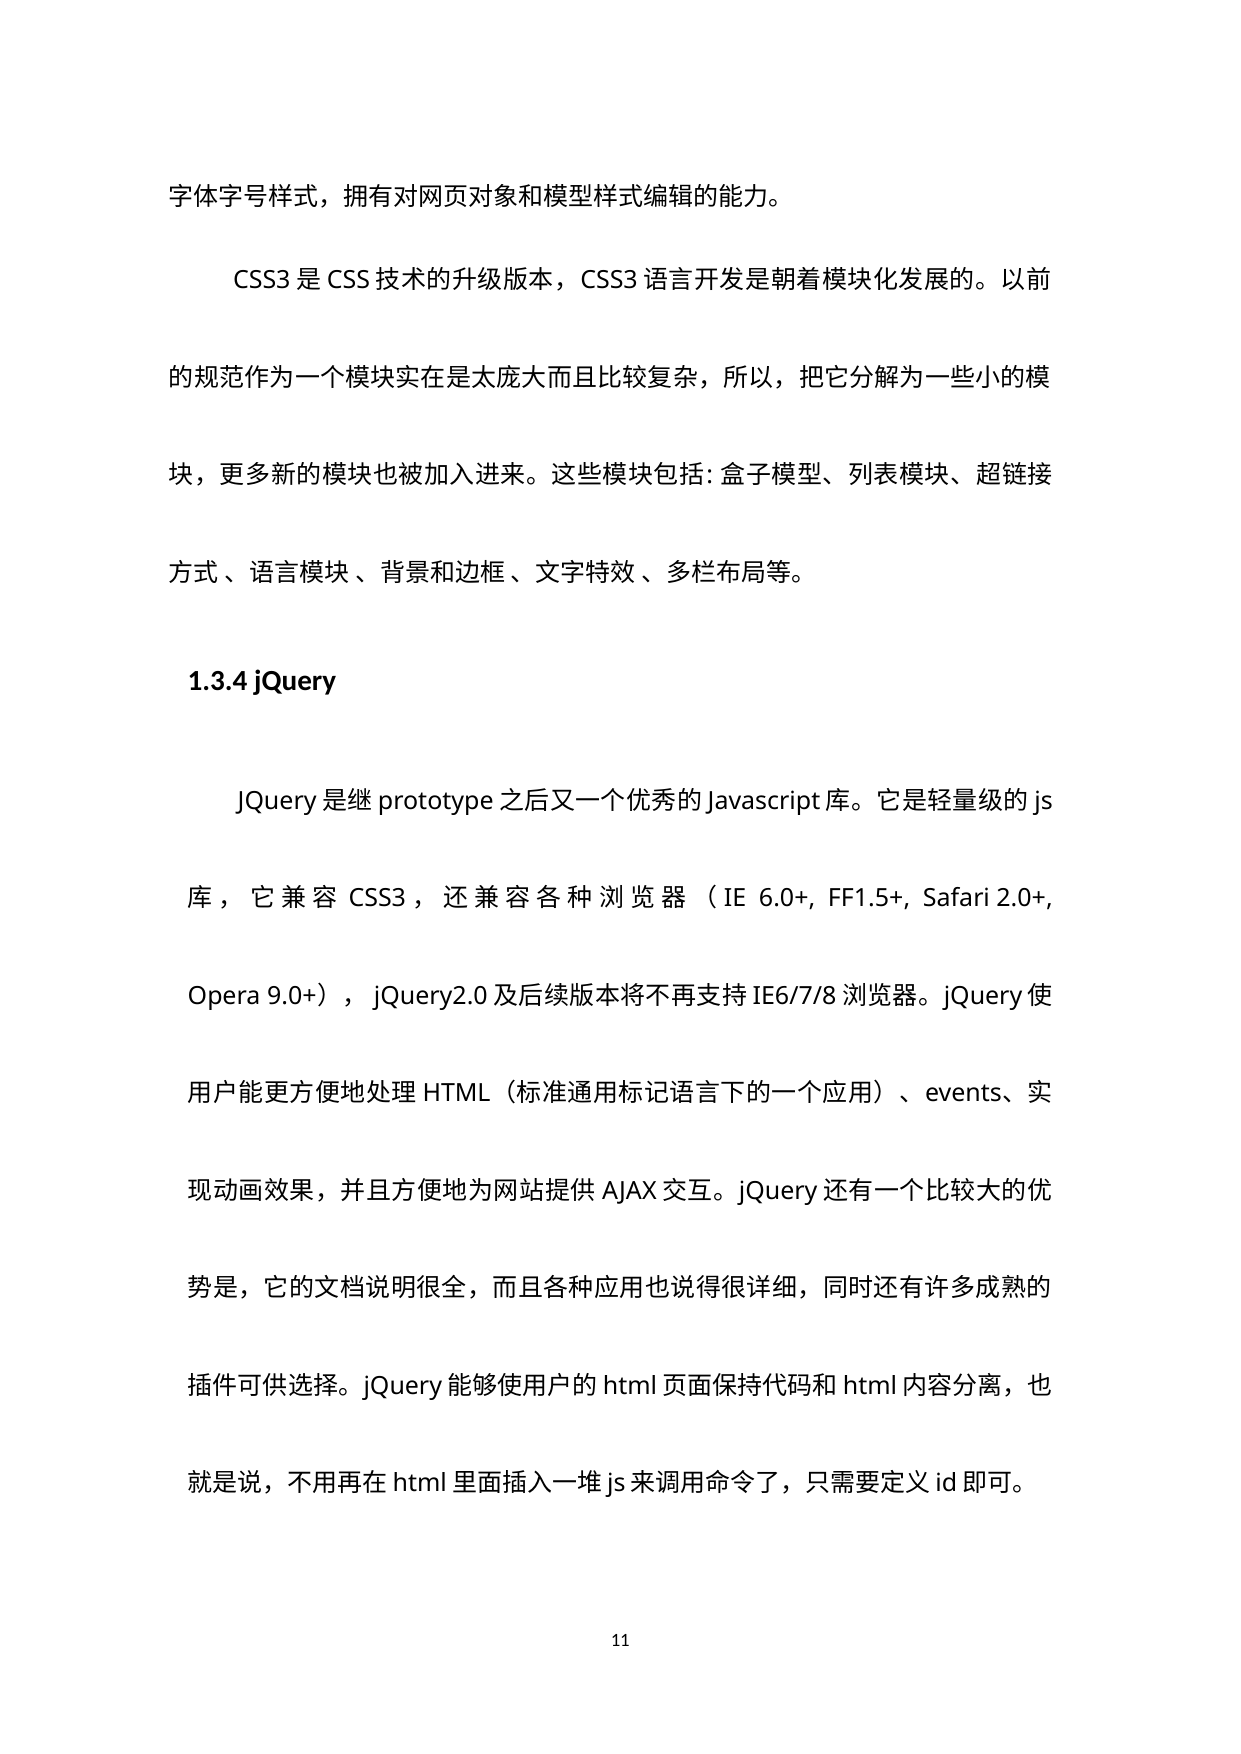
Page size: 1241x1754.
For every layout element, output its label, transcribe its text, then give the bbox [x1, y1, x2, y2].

subtitle 1.3.4 jQuery [187, 648, 1053, 713]
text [169, 162, 1053, 227]
text JQuery是继prototype之后又一个优秀的Javascript库。它是轻量级的js库，它兼容CSS3，还兼容各种浏览器（IE 6.0+, FF1.5+, Safari 2.0+, Opera 9.0+）， jQuery2.0及后续版本将不再支持IE6/7/8浏览器。jQuery使用户能更方便地处理HTML（标准通用标记语言下的一个应用）、events、实现动画效果，并且方便地为网站提供AJAX交互。jQuery还有一个比较大的优势是，它的文档说明很全，而且各种应用也说得很详细，同时还有许多成熟的插件可供选择。jQuery能够使用户的html页面保持代码和html内容分离，也就是说，不用再在html里面插入一堆js来调用命令了，只需要定义id即可。 [187, 766, 1053, 1513]
text CSS3是CSS技术的升级版本，CSS3语言开发是朝着模块化发展的。以前的规范作为一个模块实在是太庞大而且比较复杂，所以，把它分解为一些小的模块，更多新的模块也被加入进来。这些模块包括: 盒子模型、列表模块、超链接方式 、语言模块 、背景和边框 、文字特效 、多栏布局等。 [169, 245, 1053, 603]
